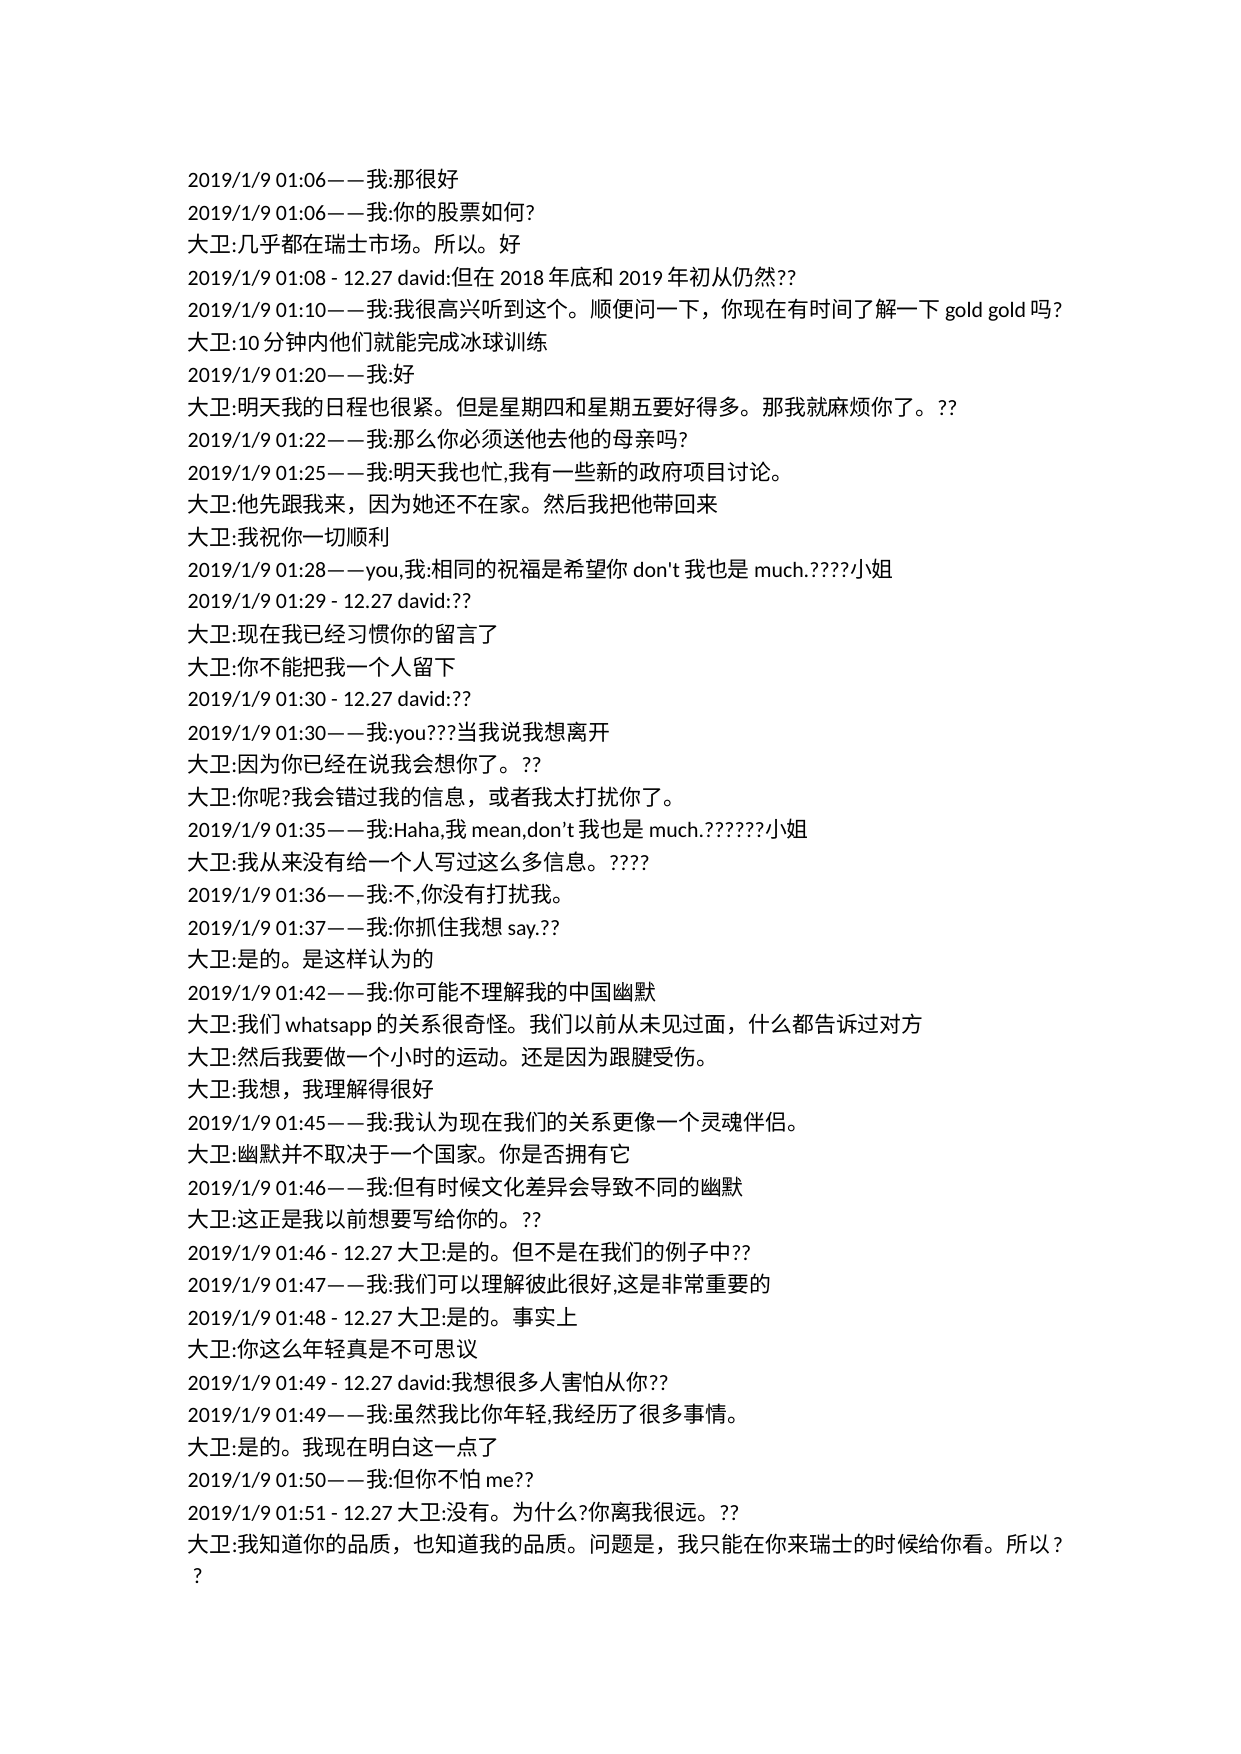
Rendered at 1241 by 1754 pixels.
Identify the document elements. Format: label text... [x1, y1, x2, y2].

text 大卫:我们whatsapp的关系很奇怪。我们以前从未见过面，什么都告诉过对方 [187, 1007, 1053, 1039]
text 2019/1/9 01:45——我:我认为现在我们的关系更像一个灵魂伴侣。 [187, 1104, 1053, 1137]
text 2019/1/9 01:35——我:Haha,我mean,don’t我也是much.??????小姐 [187, 812, 1053, 844]
text 2019/1/9 01:42——我:你可能不理解我的中国幽默 [187, 974, 1053, 1007]
text 2019/1/9 01:06——我:那很好 [187, 162, 1053, 194]
text 大卫:几乎都在瑞士市场。所以。好 [187, 227, 1053, 259]
text 2019/1/9 01:50——我:但你不怕me?? [187, 1462, 1053, 1494]
text 2019/1/9 01:25——我:明天我也忙,我有一些新的政府项目讨论。 [187, 454, 1053, 487]
text 大卫:我知道你的品质，也知道我的品质。问题是，我只能在你来瑞士的时候给你看。所以? ? [187, 1527, 1053, 1592]
text 大卫:我祝你一切顺利 [187, 519, 1053, 552]
text 大卫:10分钟内他们就能完成冰球训练 [187, 324, 1053, 357]
text 大卫:现在我已经习惯你的留言了 [187, 617, 1053, 649]
text 2019/1/9 01:36——我:不,你没有打扰我。 [187, 877, 1053, 909]
text 大卫:这正是我以前想要写给你的。?? [187, 1202, 1053, 1234]
text 2019/1/9 01:10——我:我很高兴听到这个。顺便问一下，你现在有时间了解一下gold gold吗? [187, 292, 1053, 324]
text 大卫:你不能把我一个人留下 [187, 649, 1053, 682]
text 2019/1/9 01:51 - 12.27大卫:没有。为什么?你离我很远。?? [187, 1494, 1053, 1527]
text 2019/1/9 01:20——我:好 [187, 357, 1053, 389]
text 2019/1/9 01:47——我:我们可以理解彼此很好,这是非常重要的 [187, 1267, 1053, 1299]
text 大卫:是的。是这样认为的 [187, 942, 1053, 974]
text 2019/1/9 01:49 - 12.27 david:我想很多人害怕从你?? [187, 1364, 1053, 1397]
text 2019/1/9 01:29 - 12.27 david:?? [187, 584, 1053, 617]
text 大卫:你呢?我会错过我的信息，或者我太打扰你了。 [187, 779, 1053, 812]
text 2019/1/9 01:06——我:你的股票如何? [187, 194, 1053, 227]
text 2019/1/9 01:22——我:那么你必须送他去他的母亲吗? [187, 422, 1053, 454]
text 2019/1/9 01:37——我:你抓住我想say.?? [187, 909, 1053, 942]
text 大卫:因为你已经在说我会想你了。?? [187, 747, 1053, 779]
text 2019/1/9 01:46 - 12.27大卫:是的。但不是在我们的例子中?? [187, 1234, 1053, 1267]
text 大卫:然后我要做一个小时的运动。还是因为跟腱受伤。 [187, 1039, 1053, 1072]
text 大卫:你这么年轻真是不可思议 [187, 1332, 1053, 1364]
text 2019/1/9 01:48 - 12.27大卫:是的。事实上 [187, 1299, 1053, 1332]
text 2019/1/9 01:49——我:虽然我比你年轻,我经历了很多事情。 [187, 1397, 1053, 1429]
text 2019/1/9 01:28——you,我:相同的祝福是希望你don't我也是much.????小姐 [187, 552, 1053, 584]
text 2019/1/9 01:46——我:但有时候文化差异会导致不同的幽默 [187, 1169, 1053, 1202]
text 大卫:他先跟我来，因为她还不在家。然后我把他带回来 [187, 487, 1053, 519]
text 2019/1/9 01:30——我:you???当我说我想离开 [187, 714, 1053, 747]
text 2019/1/9 01:30 - 12.27 david:?? [187, 682, 1053, 714]
text 2019/1/9 01:08 - 12.27 david:但在2018年底和2019年初从仍然?? [187, 259, 1053, 292]
text 大卫:幽默并不取决于一个国家。你是否拥有它 [187, 1137, 1053, 1169]
text 大卫:我想，我理解得很好 [187, 1072, 1053, 1104]
text 大卫:是的。我现在明白这一点了 [187, 1429, 1053, 1462]
text 大卫:明天我的日程也很紧。但是星期四和星期五要好得多。那我就麻烦你了。?? [187, 389, 1053, 422]
text 大卫:我从来没有给一个人写过这么多信息。???? [187, 844, 1053, 877]
